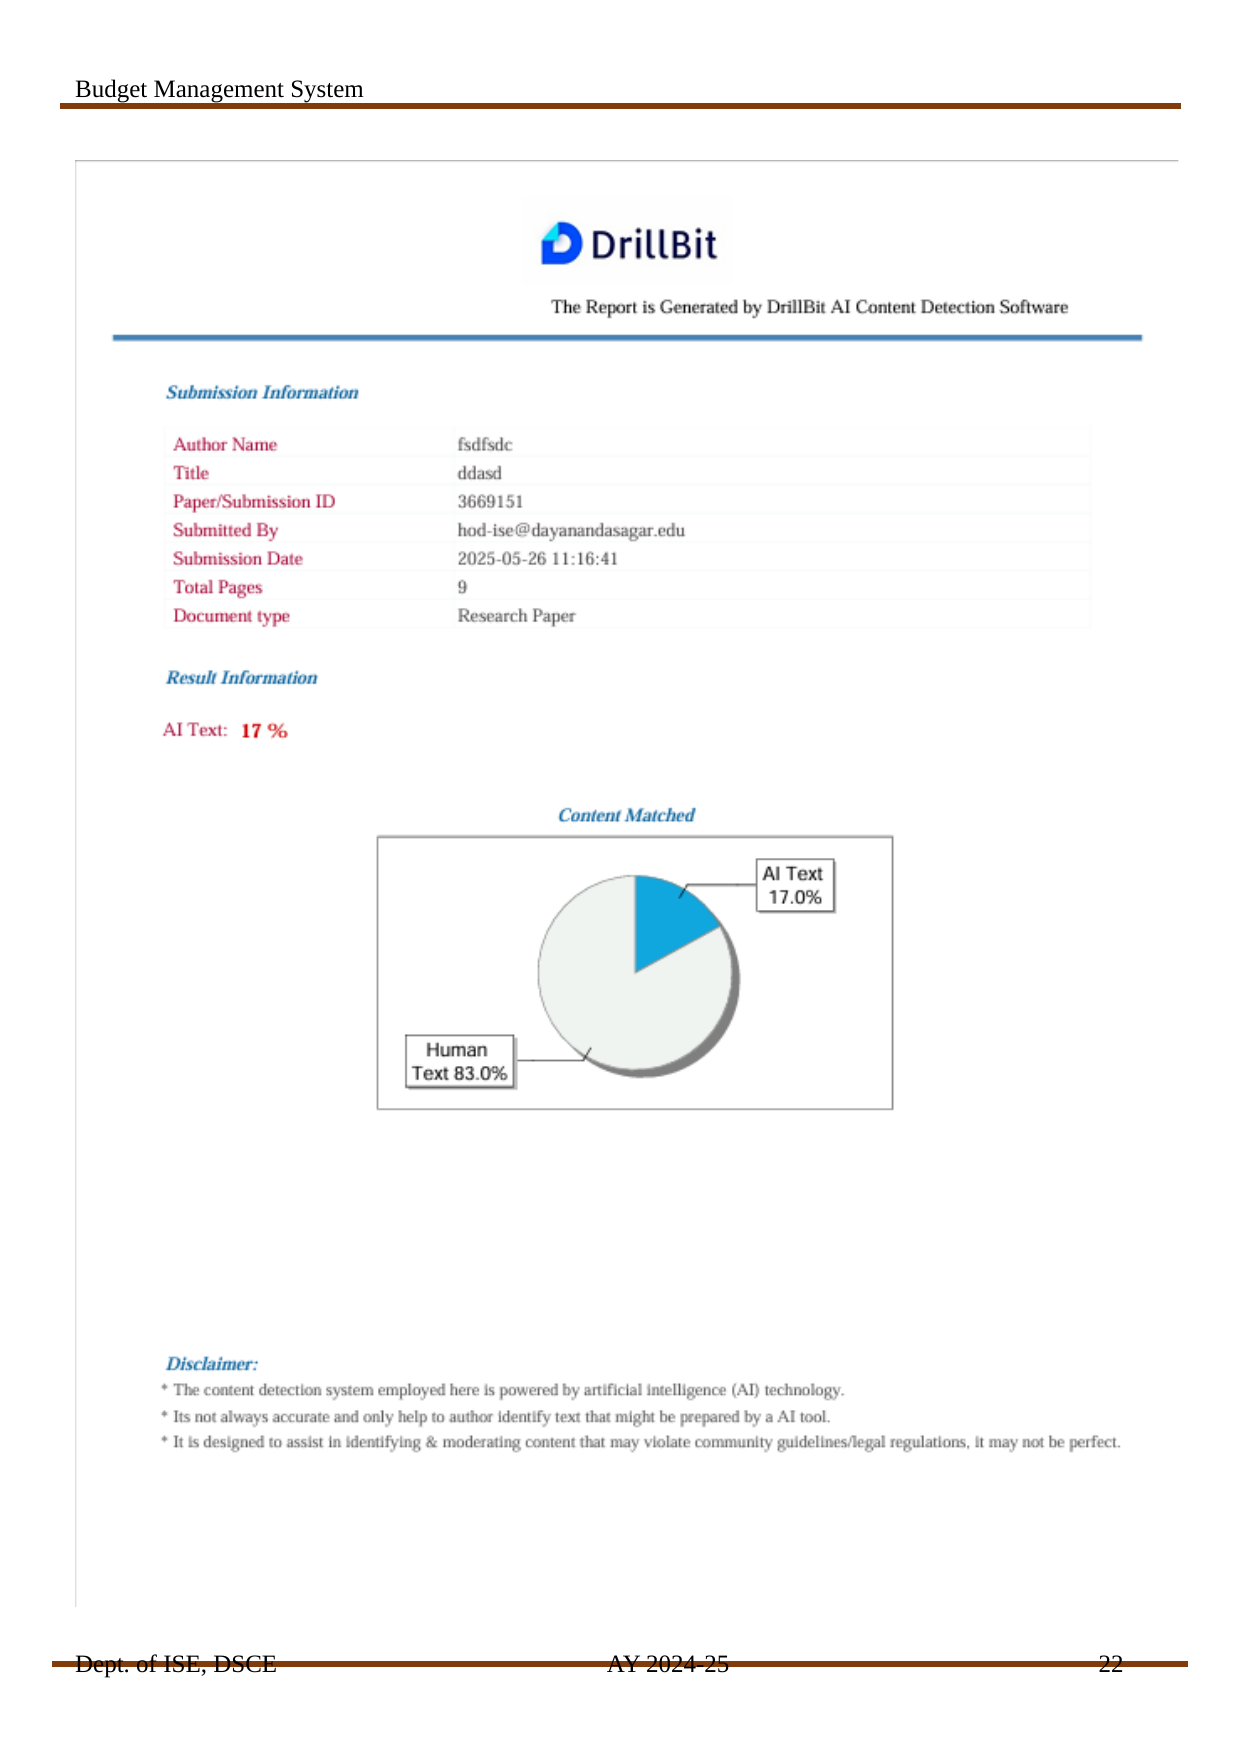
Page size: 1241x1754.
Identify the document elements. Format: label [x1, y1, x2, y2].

picture [75, 160, 1179, 1607]
